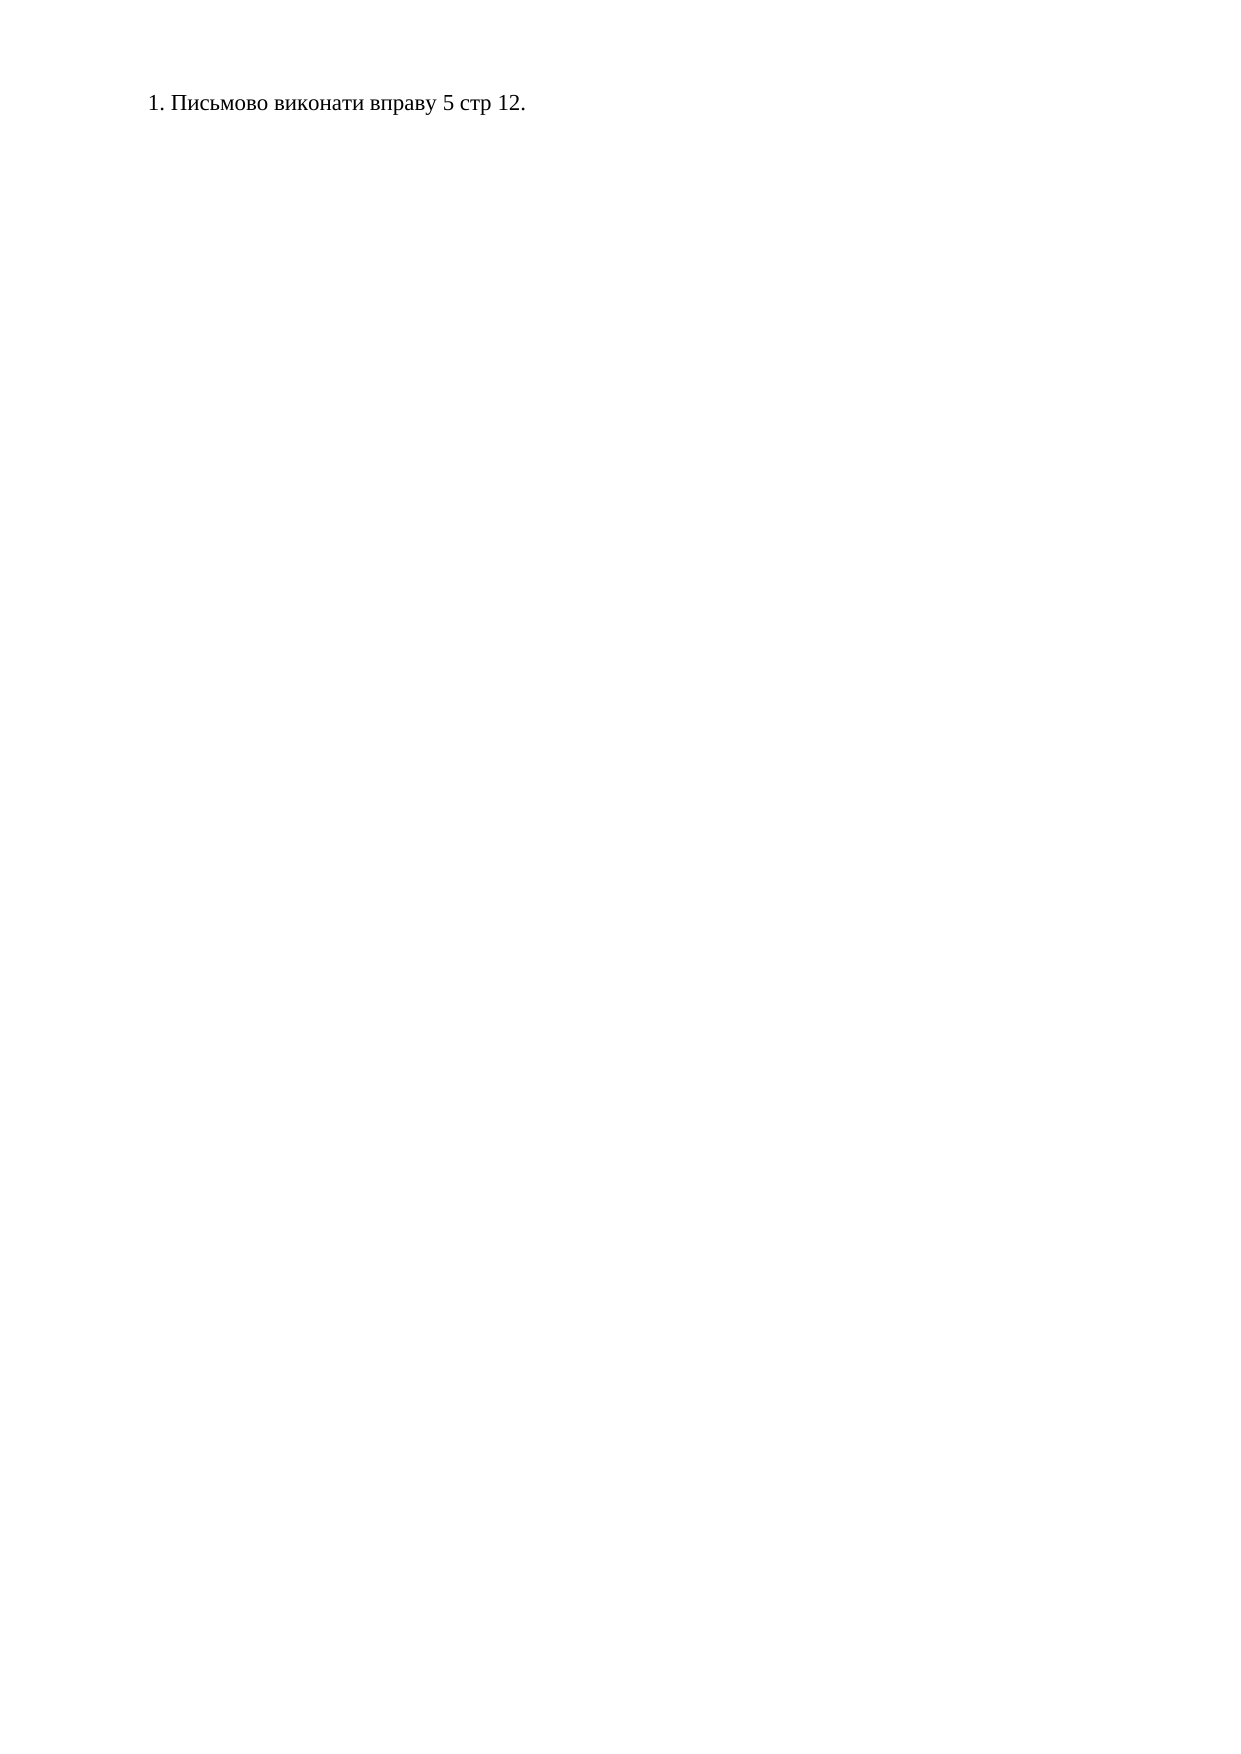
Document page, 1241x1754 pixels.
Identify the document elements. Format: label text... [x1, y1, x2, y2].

text 1. Письмово виконати вправу 5 стр 12. [148, 88, 1152, 115]
